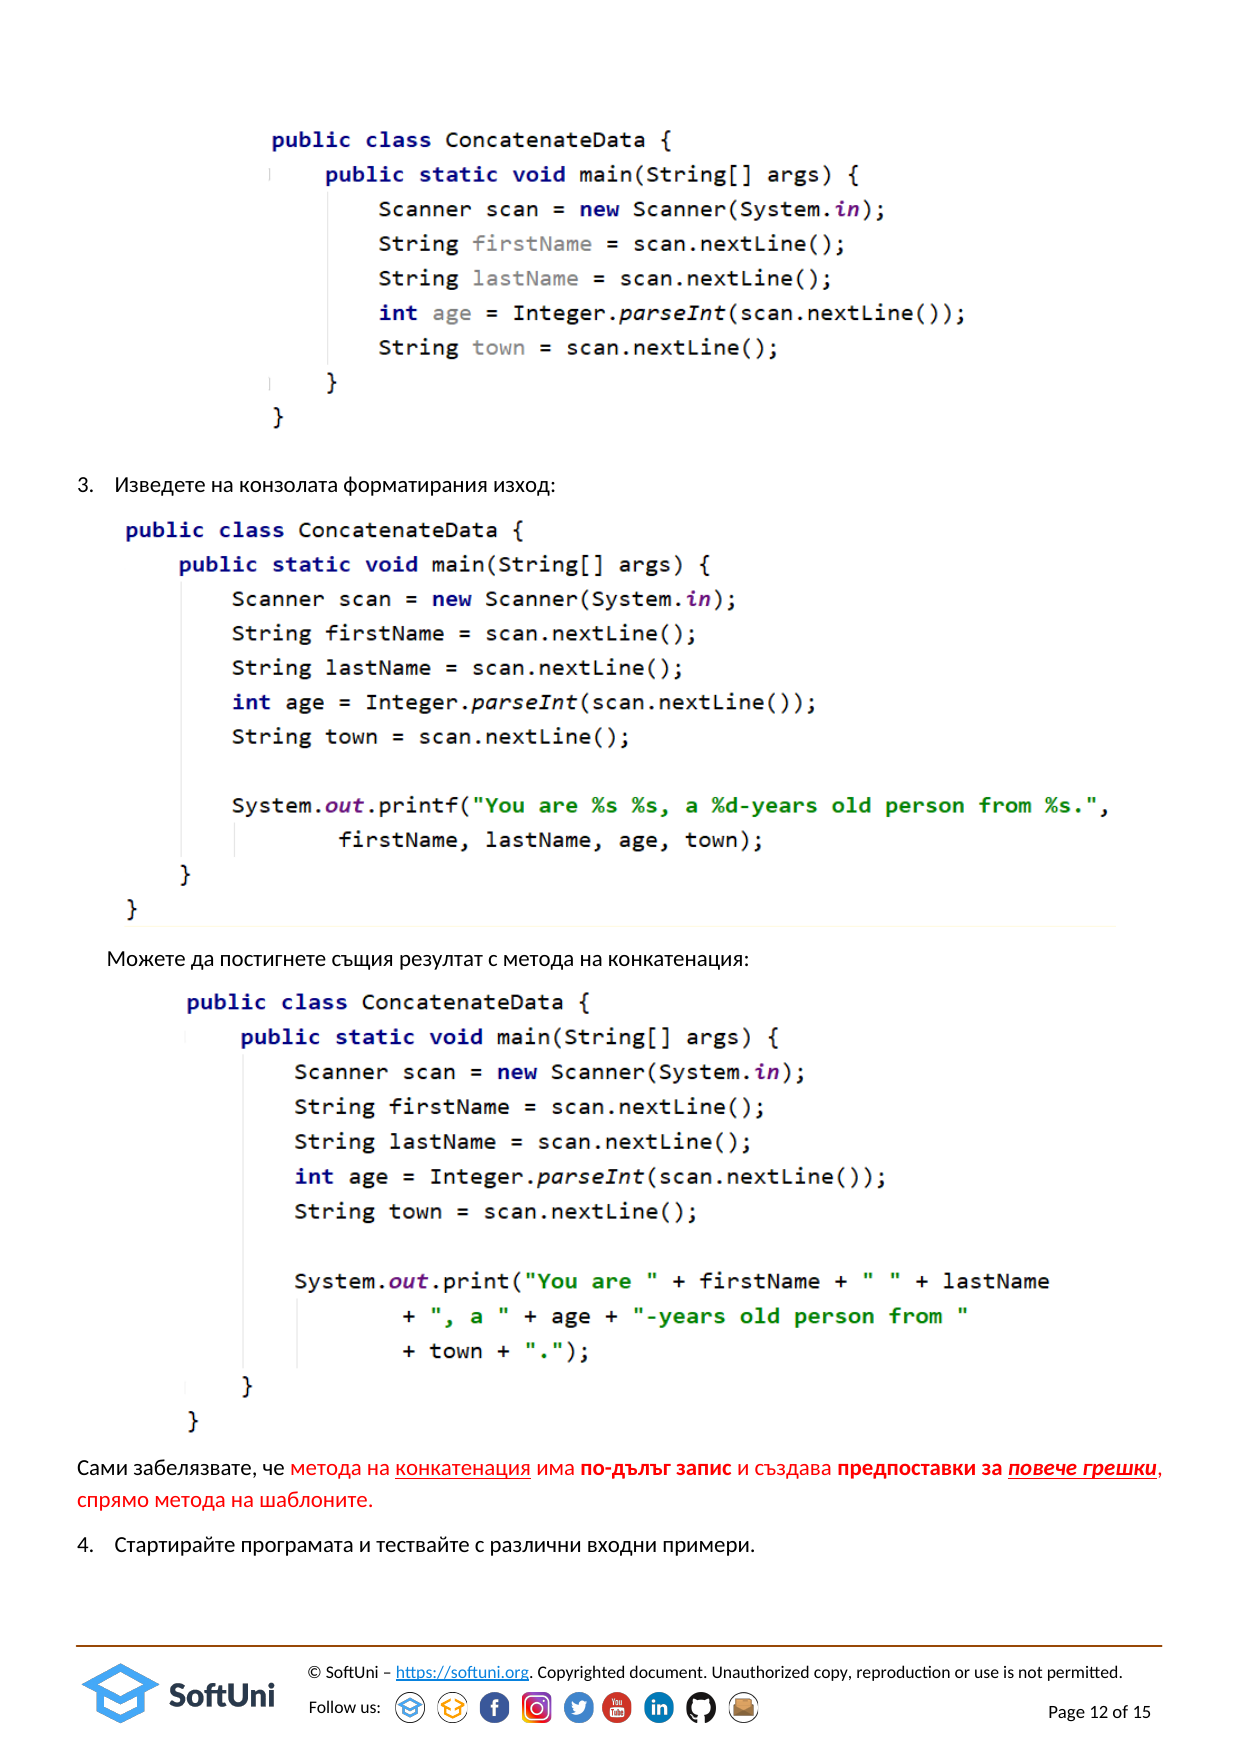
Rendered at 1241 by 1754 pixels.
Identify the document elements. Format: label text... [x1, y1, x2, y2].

picture [522, 1692, 552, 1723]
picture [644, 1692, 653, 1701]
picture [658, 1705, 667, 1714]
picture [184, 988, 1056, 1437]
list Стартирайте програмата и тествайте с различни входни примери. [77, 1530, 1163, 1558]
picture [728, 1692, 759, 1723]
picture [124, 515, 1116, 927]
picture [602, 1692, 632, 1723]
picture [644, 1714, 653, 1723]
picture [75, 1658, 281, 1729]
list Изведете на конзолата форматирания изход: [77, 470, 1163, 498]
picture [665, 1692, 674, 1701]
picture [665, 1714, 674, 1723]
picture [479, 1692, 510, 1723]
picture [395, 1692, 425, 1723]
picture [437, 1692, 468, 1723]
text Можете да постигнете същия резултат с метода на конкатенация: [106, 944, 1163, 972]
text Сами забелязвате, че метода на конкатенация има по-дълъг запис и създава предпоставки за повече грешки, спрямо метода на шаблоните. [77, 1453, 1163, 1514]
picture [564, 1692, 594, 1723]
picture [686, 1692, 716, 1723]
picture [268, 127, 972, 434]
